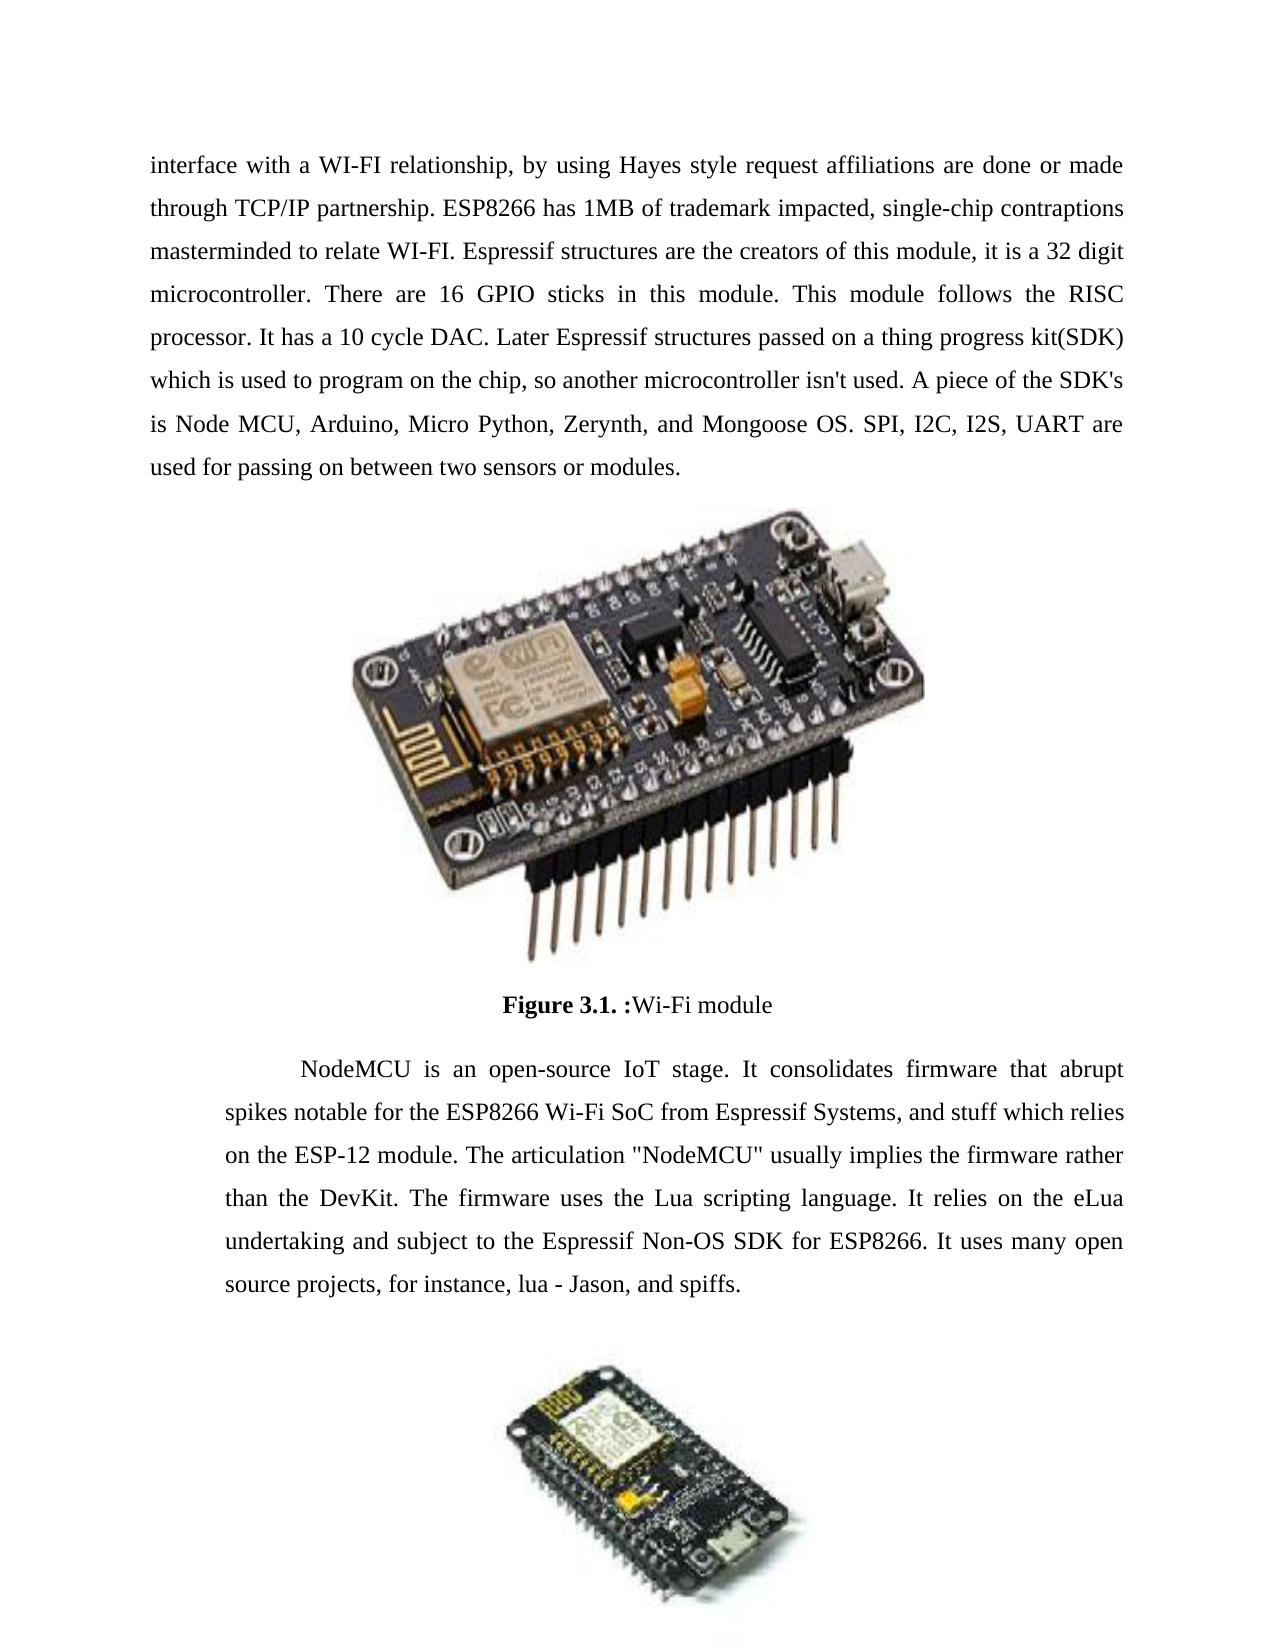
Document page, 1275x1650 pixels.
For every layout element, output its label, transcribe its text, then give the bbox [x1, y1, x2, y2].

text Figure 3.1. :Wi-Fi module [150, 991, 1125, 1019]
picture [476, 1313, 824, 1650]
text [150, 150, 1125, 481]
text NodeMCU is an open-source IoT stage. It consolidates firmware that abrupt spikes notable for the ESP8266 Wi-Fi SoC from Espressif Systems, and stuff which relies on the ESP-12 module. The articulation "NodeMCU" usually implies the firmware rather than the DevKit. The firmware uses the Lua scripting language. It relies on the eLua undertaking and subject to the Espressif Non-OS SDK for ESP8266. It uses many open source projects, for instance, lua - Jason, and spiffs. [225, 1054, 1125, 1297]
